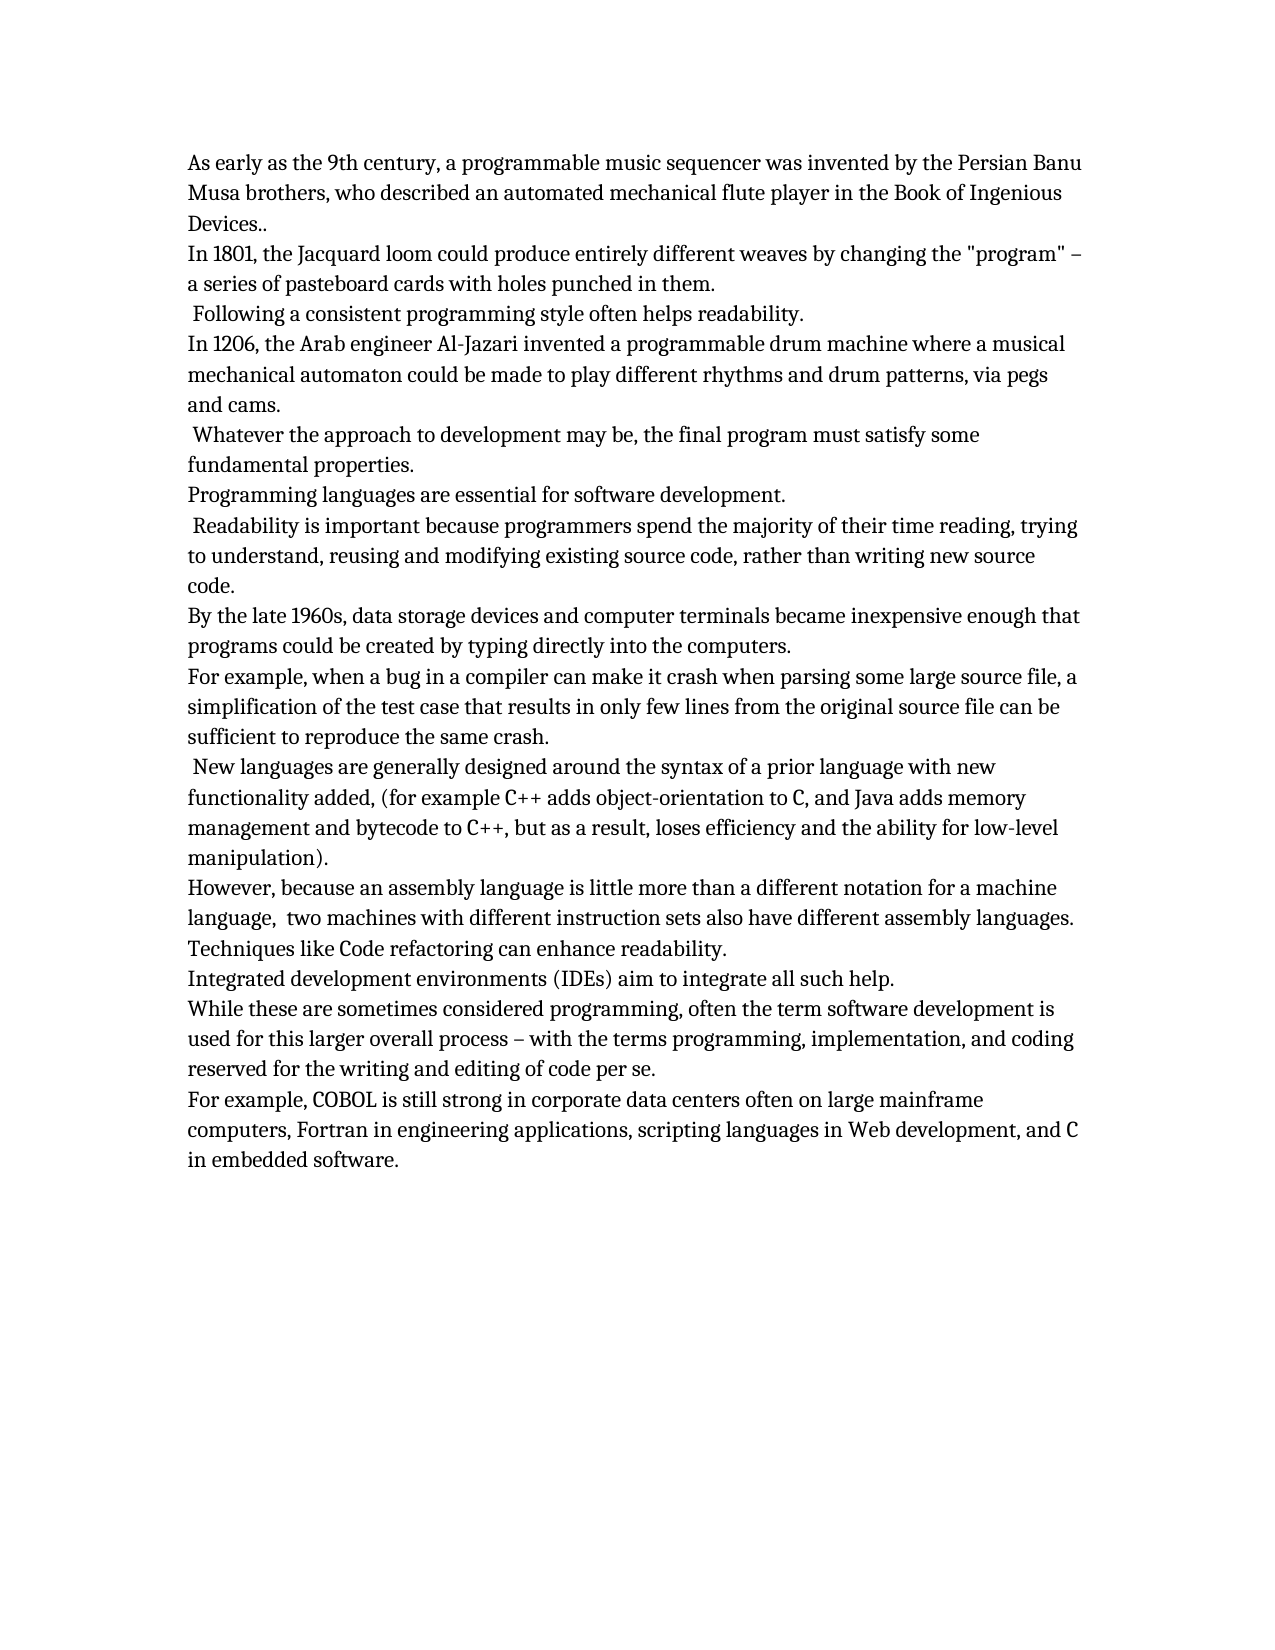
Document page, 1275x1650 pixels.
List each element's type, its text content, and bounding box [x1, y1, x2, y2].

text As early as the 9th century, a programmable music sequencer was invented by the Persian Banu Musa brothers, who described an automated mechanical flute player in the Book of Ingenious Devices.. In 1801, the Jacquard loom could produce entirely different weaves by changing the "program" – a series of pasteboard cards with holes punched in them. Following a consistent programming style often helps readability. In 1206, the Arab engineer Al-Jazari invented a programmable drum machine where a musical mechanical automaton could be made to play different rhythms and drum patterns, via pegs and cams. Whatever the approach to development may be, the final program must satisfy some fundamental properties. Programming languages are essential for software development. Readability is important because programmers spend the majority of their time reading, trying to understand, reusing and modifying existing source code, rather than writing new source code. By the late 1960s, data storage devices and computer terminals became inexpensive enough that programs could be created by typing directly into the computers. For example, when a bug in a compiler can make it crash when parsing some large source file, a simplification of the test case that results in only few lines from the original source file can be sufficient to reproduce the same crash. New languages are generally designed around the syntax of a prior language with new functionality added, (for example C++ adds object-orientation to C, and Java adds memory management and bytecode to C++, but as a result, loses efficiency and the ability for low-level manipulation). However, because an assembly language is little more than a different notation for a machine language, two machines with different instruction sets also have different assembly languages. Techniques like Code refactoring can enhance readability. Integrated development environments (IDEs) aim to integrate all such help. While these are sometimes considered programming, often the term software development is used for this larger overall process – with the terms programming, implementation, and coding reserved for the writing and editing of code per se. For example, COBOL is still strong in corporate data centers often on large mainframe computers, Fortran in engineering applications, scripting languages in Web development, and C in embedded software. [187, 150, 1087, 1173]
